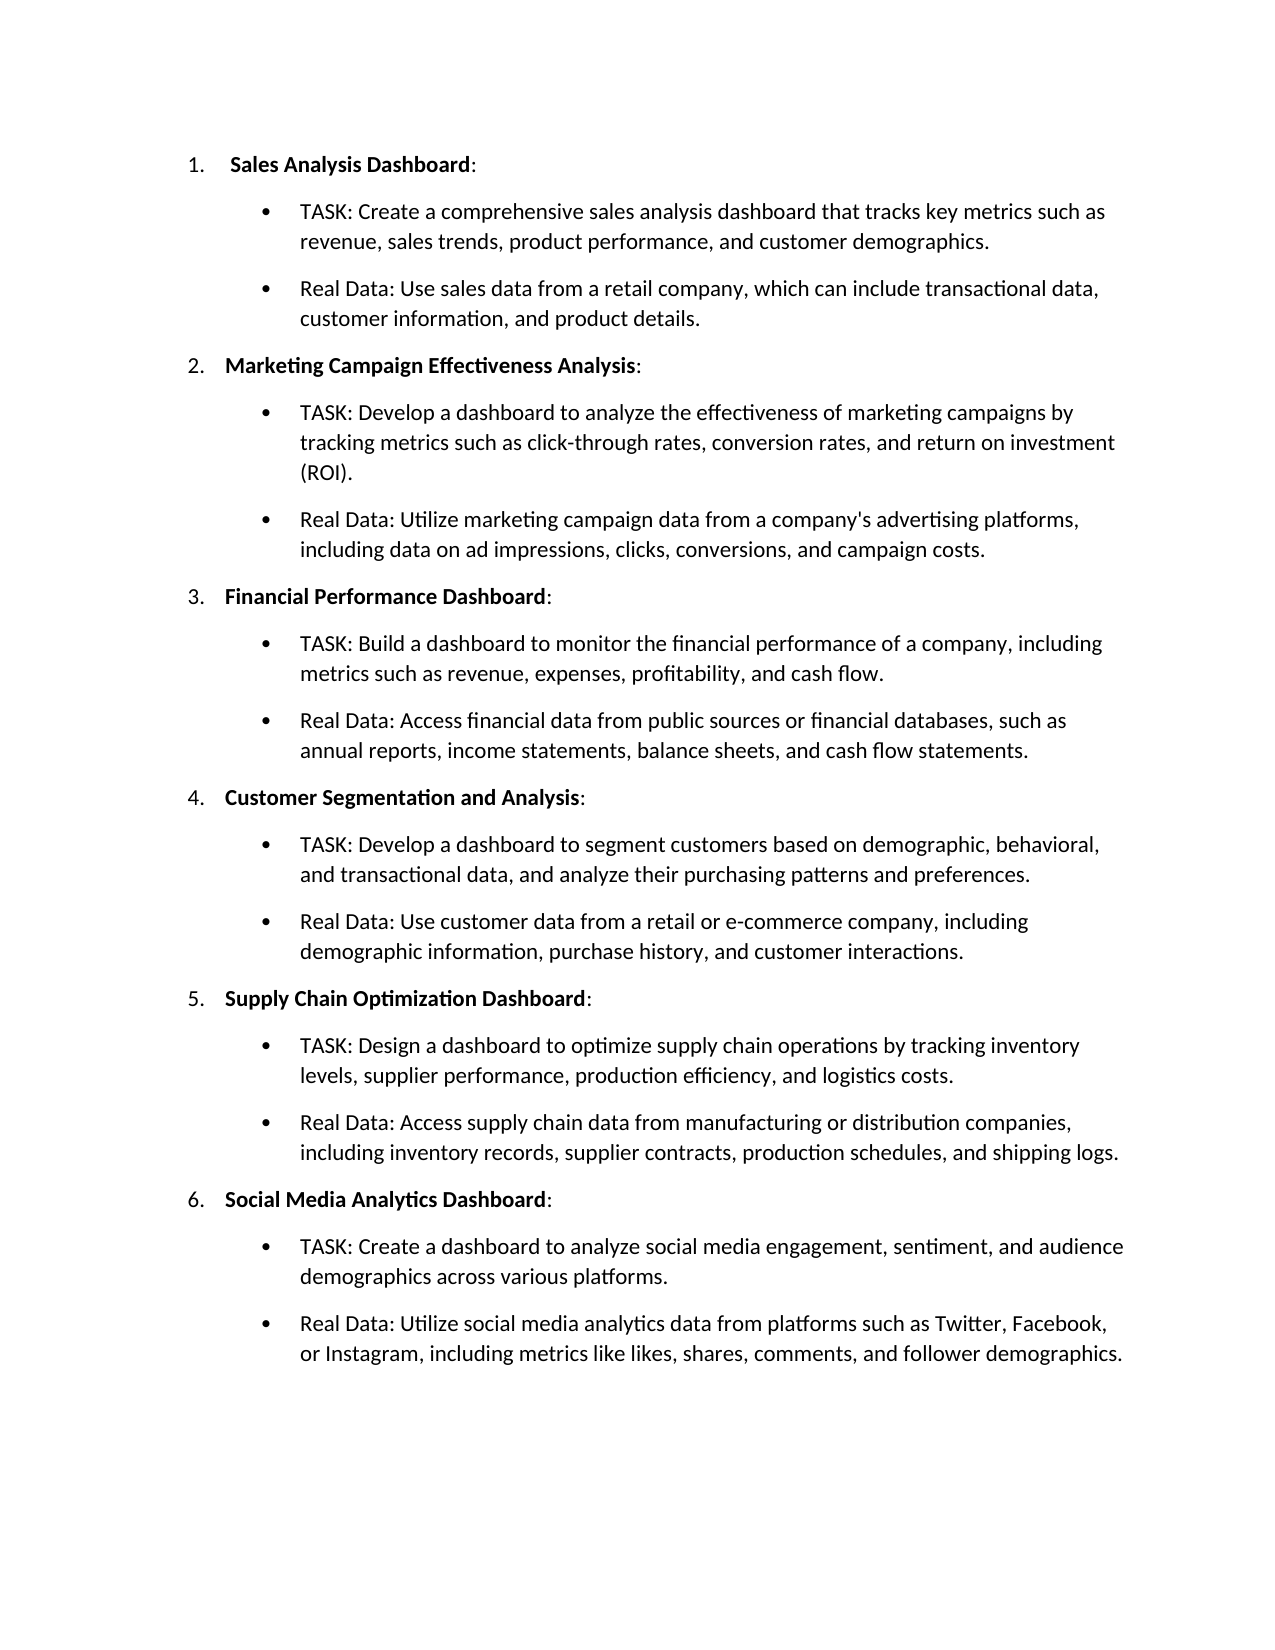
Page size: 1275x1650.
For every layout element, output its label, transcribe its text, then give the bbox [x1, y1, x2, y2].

list Real Data: Access supply chain data from manufacturing or distribution companies, including inventory records, supplier contracts, production schedules, and shipping logs. [262, 1108, 1125, 1167]
list Real Data: Access financial data from public sources or financial databases, such as annual reports, income statements, balance sheets, and cash flow statements. [262, 706, 1125, 764]
list Real Data: Utilize marketing campaign data from a company's advertising platforms, including data on ad impressions, clicks, conversions, and campaign costs. [262, 505, 1125, 563]
list TASK: Develop a dashboard to analyze the effectiveness of marketing campaigns by tracking metrics such as click-through rates, conversion rates, and return on investment (ROI). [262, 398, 1125, 486]
list Sales Analysis Dashboard: [187, 150, 1125, 178]
list TASK: Create a comprehensive sales analysis dashboard that tracks key metrics such as revenue, sales trends, product performance, and customer demographics. [262, 197, 1125, 255]
list TASK: Design a dashboard to optimize supply chain operations by tracking inventory levels, supplier performance, production efficiency, and logistics costs. [262, 1031, 1125, 1089]
list TASK: Develop a dashboard to segment customers based on demographic, behavioral, and transactional data, and analyze their purchasing patterns and preferences. [262, 830, 1125, 888]
list TASK: Create a dashboard to analyze social media engagement, sentiment, and audience demographics across various platforms. [262, 1232, 1125, 1291]
list Financial Performance Dashboard: [187, 582, 1125, 610]
list Customer Segmentation and Analysis: [187, 783, 1125, 811]
list Marketing Campaign Effectiveness Analysis: [187, 351, 1125, 379]
list TASK: Build a dashboard to monitor the financial performance of a company, including metrics such as revenue, expenses, profitability, and cash flow. [262, 629, 1125, 687]
list Real Data: Utilize social media analytics data from platforms such as Twitter, Facebook, or Instagram, including metrics like likes, shares, comments, and follower demographics. [262, 1309, 1125, 1368]
list Social Media Analytics Dashboard: [187, 1185, 1125, 1213]
list Supply Chain Optimization Dashboard: [187, 984, 1125, 1012]
list Real Data: Use customer data from a retail or e-commerce company, including demographic information, purchase history, and customer interactions. [262, 907, 1125, 966]
list Real Data: Use sales data from a retail company, which can include transactional data, customer information, and product details. [262, 274, 1125, 332]
